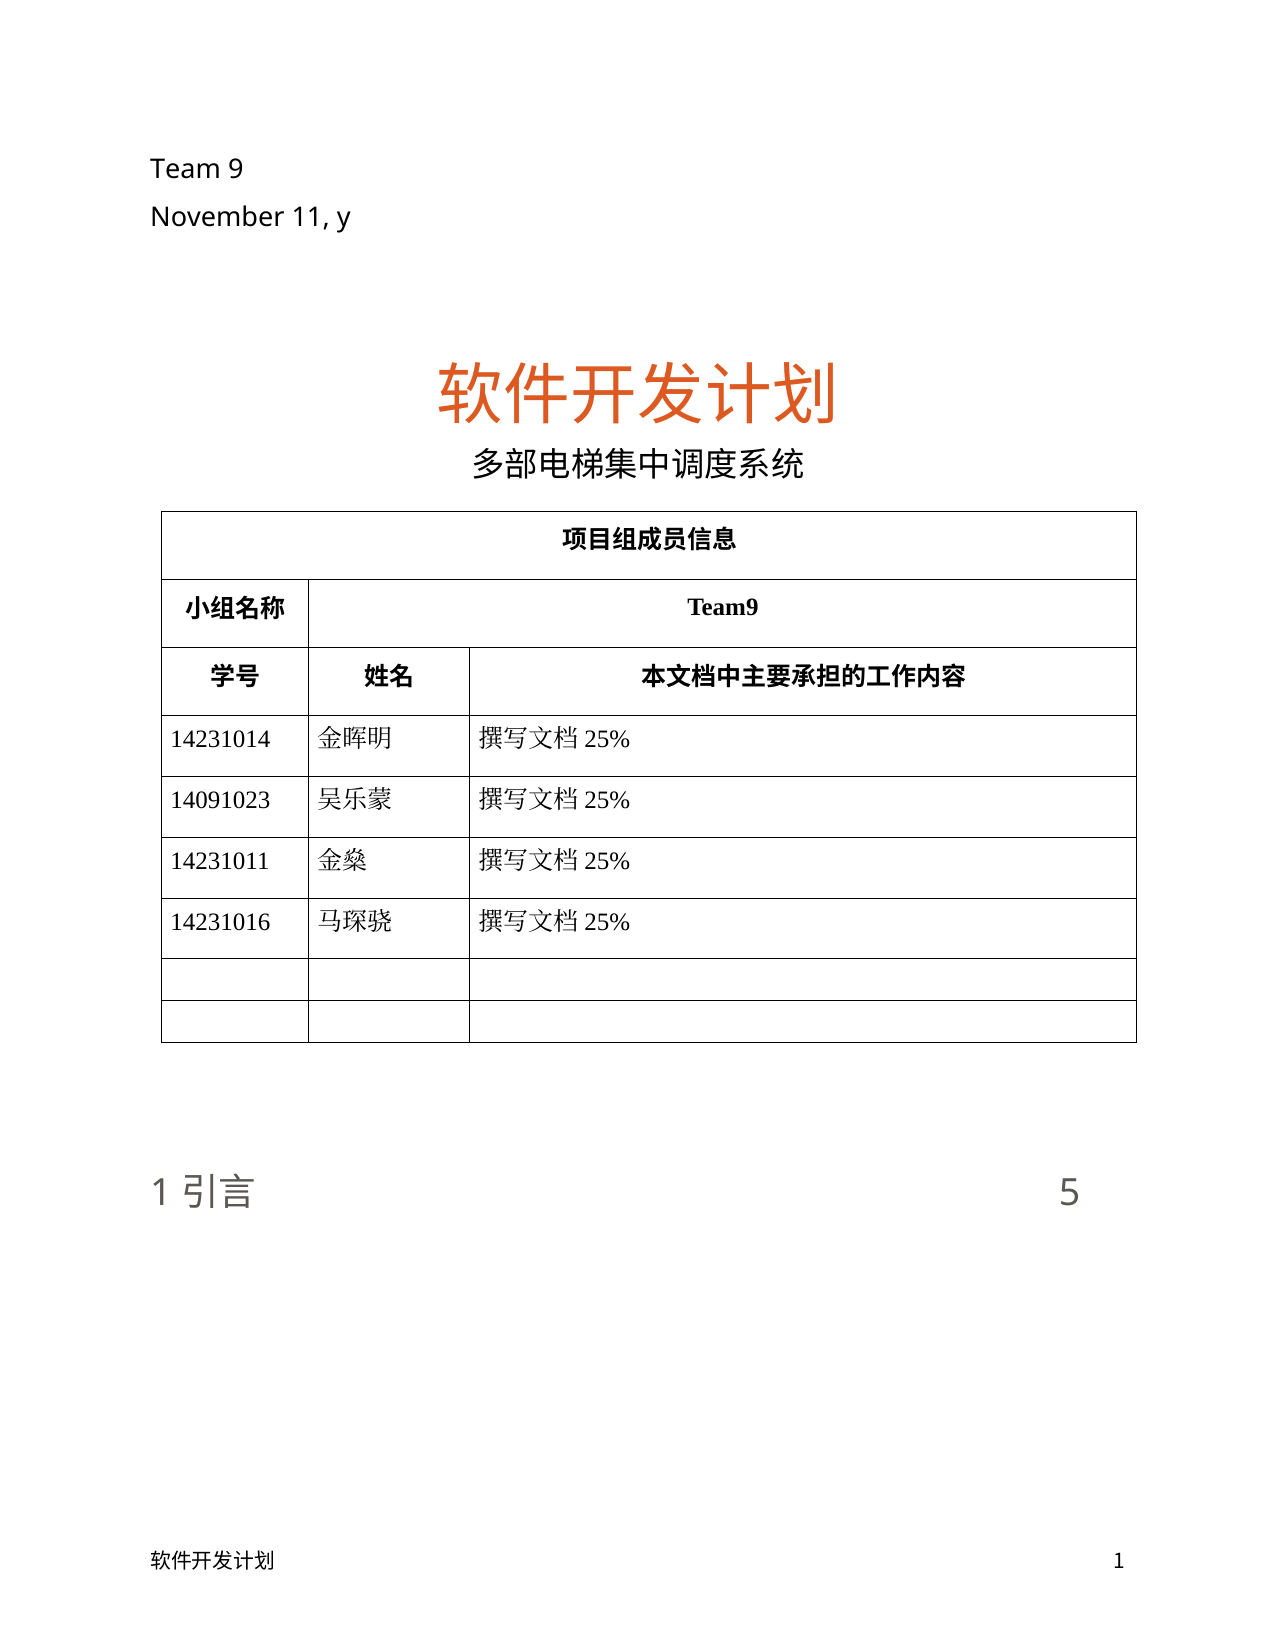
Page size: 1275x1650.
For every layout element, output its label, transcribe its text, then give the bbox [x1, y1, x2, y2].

text 1 引言 5 [150, 1165, 1125, 1216]
table_cell [470, 1001, 1136, 1042]
table_cell 14231011 [162, 838, 308, 897]
table_cell 14231014 [162, 716, 308, 776]
table_cell Team9 [309, 580, 1136, 647]
subtitle October 18, 16 [150, 198, 1125, 235]
table_cell 撰写文档 25% [470, 838, 1136, 897]
text 多部电梯集中调度系统 [150, 438, 1125, 486]
table_cell [162, 1001, 308, 1042]
table_cell [309, 959, 469, 1000]
table_cell 本文档中主要承担的工作内容 [470, 648, 1136, 715]
table_cell [470, 959, 1136, 1000]
table_cell 撰写文档 25% [470, 716, 1136, 776]
table_cell 撰写文档 25% [470, 777, 1136, 837]
table_cell [162, 959, 308, 1000]
table_cell 小组名称 [162, 580, 308, 647]
table_cell 金晖明 [309, 716, 469, 776]
table_cell 金燊 [309, 838, 469, 897]
subtitle 软件开发计划 [150, 342, 1125, 438]
table_cell 14231016 [162, 899, 308, 958]
table_cell 14091023 [162, 777, 308, 837]
table_header 项目组成员信息 [162, 512, 1136, 579]
table_cell 学号 [162, 648, 308, 715]
table_cell 马琛骁 [309, 899, 469, 958]
table_cell [309, 1001, 469, 1042]
table_cell 吴乐蒙 [309, 777, 469, 837]
table_cell 姓名 [309, 648, 469, 715]
table_cell 撰写文档 25% [470, 899, 1136, 958]
subtitle Team 9 [150, 150, 1125, 187]
